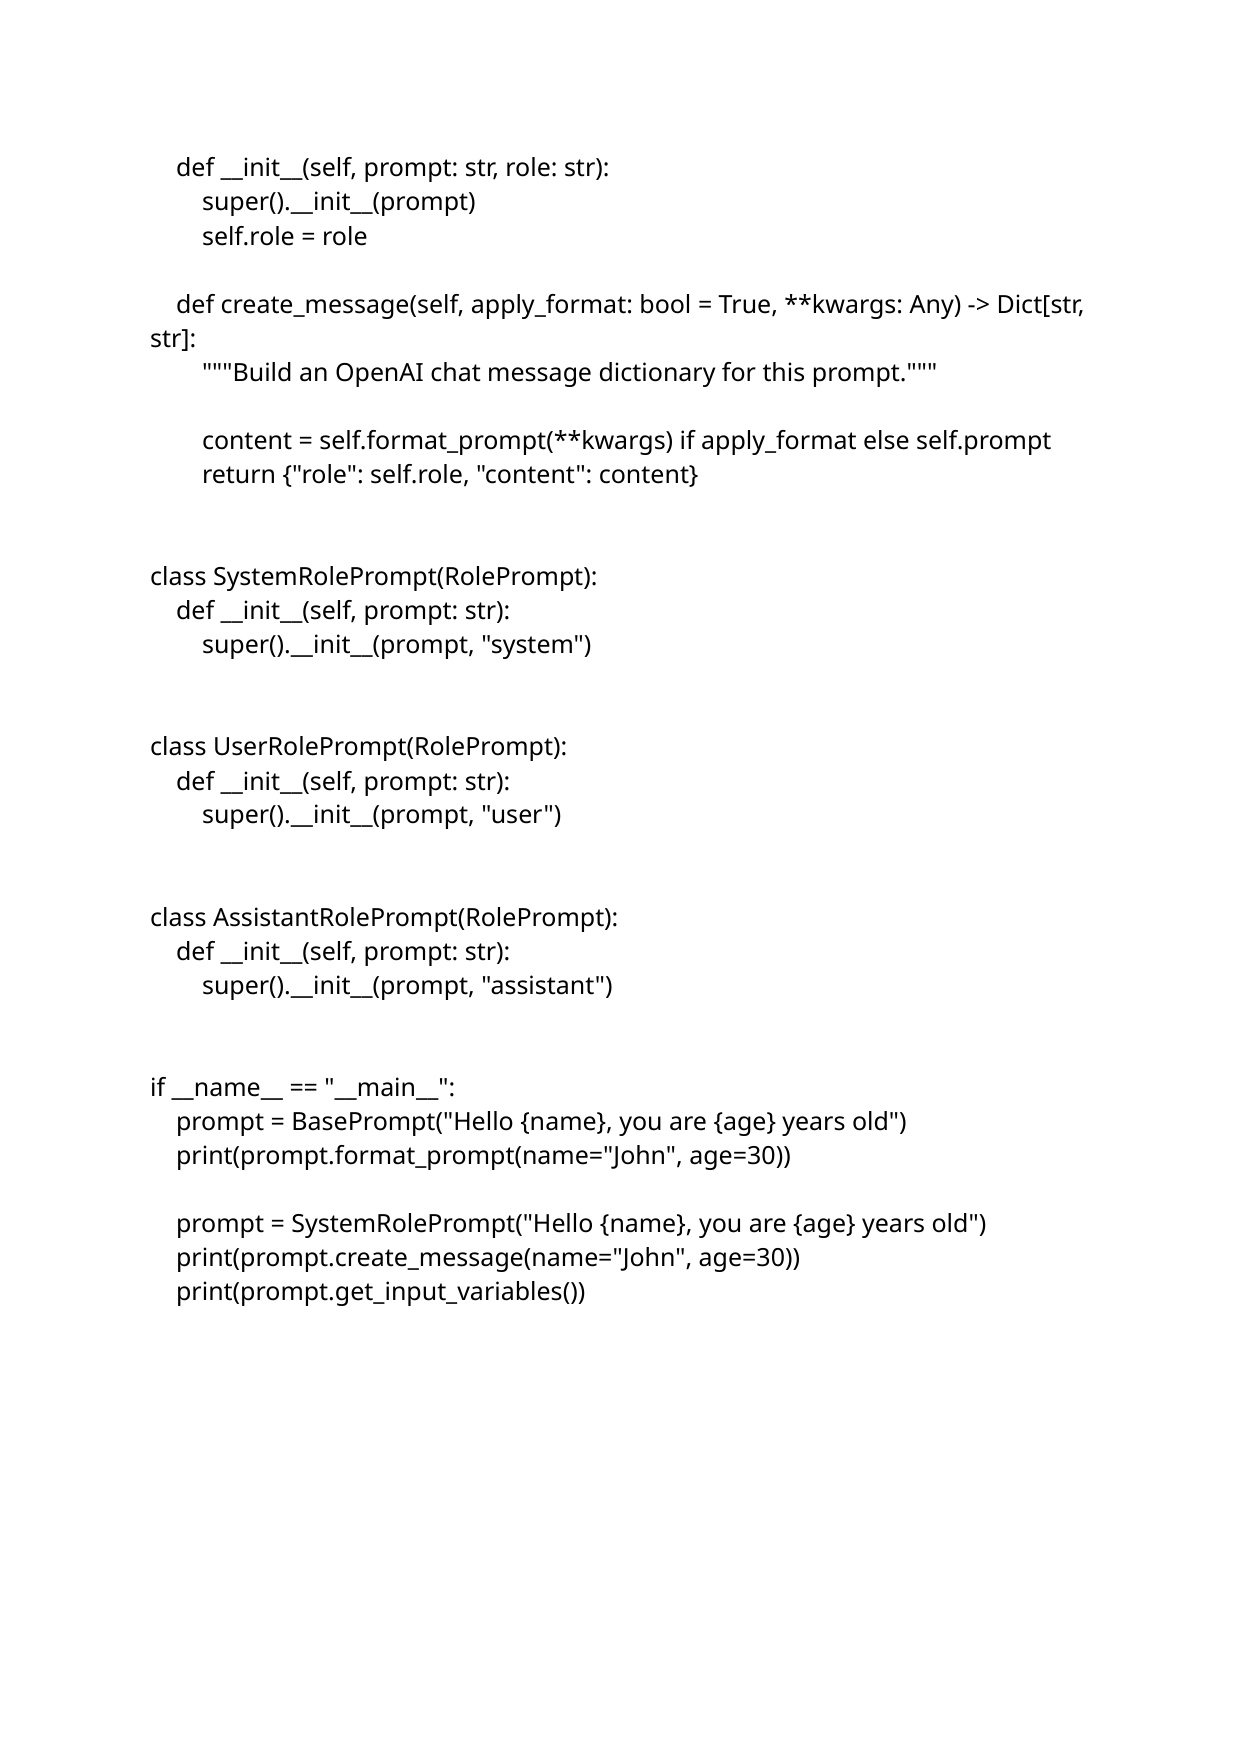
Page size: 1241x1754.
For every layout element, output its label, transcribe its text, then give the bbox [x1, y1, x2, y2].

text content = self.format_prompt(**kwargs) if apply_format else self.prompt [150, 422, 1090, 457]
text class UserRolePrompt(RolePrompt): [150, 729, 1090, 763]
text def __init__(self, prompt: str, role: str): [150, 150, 1090, 184]
text prompt = SystemRolePrompt("Hello {name}, you are {age} years old") [150, 1206, 1090, 1240]
text super().__init__(prompt, "system") [150, 627, 1090, 661]
text prompt = BasePrompt("Hello {name}, you are {age} years old") [150, 1104, 1090, 1138]
text print(prompt.format_prompt(name="John", age=30)) [150, 1138, 1090, 1172]
text super().__init__(prompt) [150, 184, 1090, 218]
text return {"role": self.role, "content": content} [150, 457, 1090, 491]
text def __init__(self, prompt: str): [150, 933, 1090, 967]
text class AssistantRolePrompt(RolePrompt): [150, 899, 1090, 933]
text def create_message(self, apply_format: bool = True, **kwargs: Any) -> Dict[str, str]: [150, 286, 1090, 354]
text print(prompt.create_message(name="John", age=30)) [150, 1240, 1090, 1274]
text def __init__(self, prompt: str): [150, 763, 1090, 797]
text super().__init__(prompt, "user") [150, 797, 1090, 831]
text if __name__ == "__main__": [150, 1070, 1090, 1104]
text self.role = role [150, 218, 1090, 252]
text class SystemRolePrompt(RolePrompt): [150, 559, 1090, 593]
text def __init__(self, prompt: str): [150, 593, 1090, 627]
text super().__init__(prompt, "assistant") [150, 967, 1090, 1002]
text print(prompt.get_input_variables()) [150, 1274, 1090, 1308]
text """Build an OpenAI chat message dictionary for this prompt.""" [150, 354, 1090, 388]
